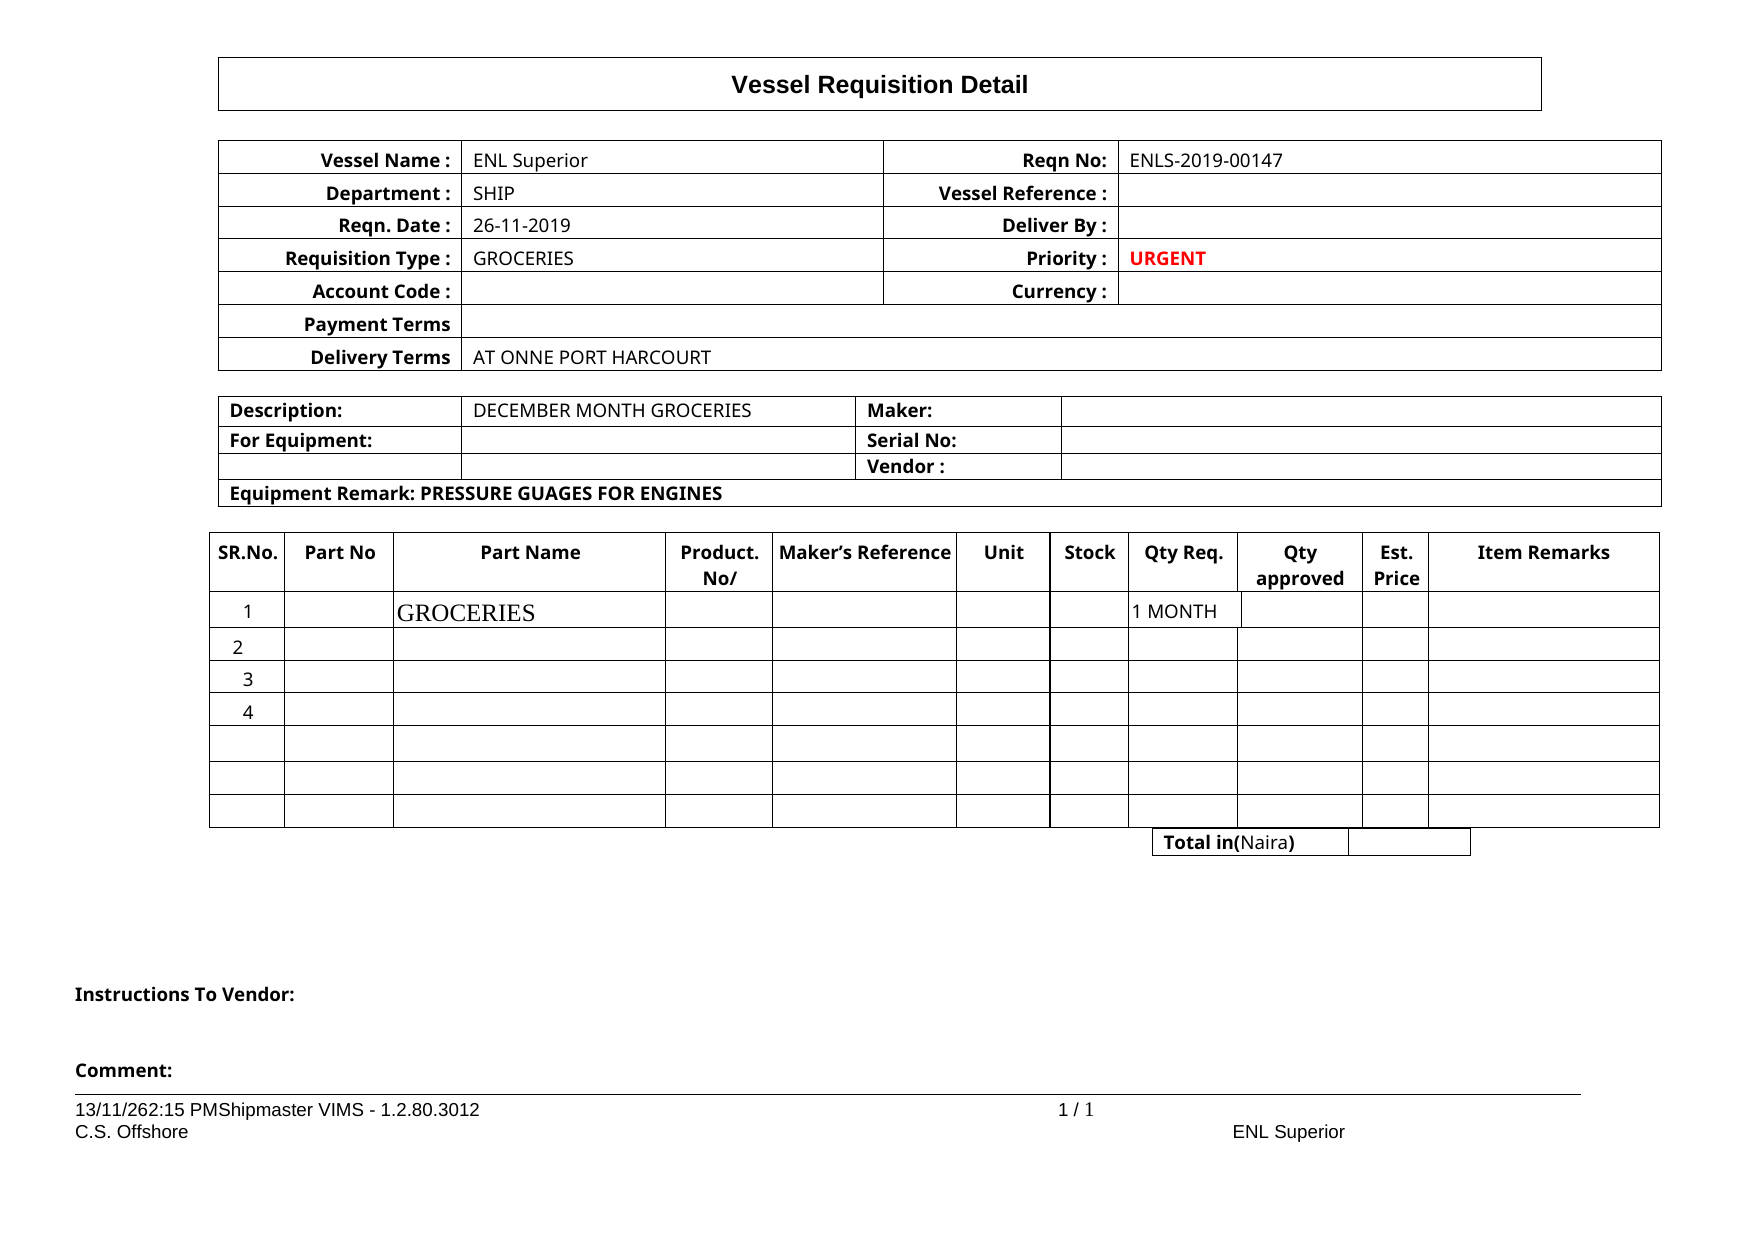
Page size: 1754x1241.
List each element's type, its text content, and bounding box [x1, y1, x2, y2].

table_cell [1363, 628, 1428, 659]
table_cell [1129, 795, 1237, 827]
table_cell [1429, 762, 1659, 794]
table_header Stock [1051, 533, 1128, 591]
table_cell [285, 628, 393, 659]
table_cell [773, 628, 956, 659]
table_cell Requisition Type : [219, 239, 461, 271]
table_cell [1062, 427, 1661, 453]
table_cell [1129, 726, 1237, 761]
table_cell 4 [210, 693, 284, 725]
table_cell Equipment Remark: PRESSURE GUAGES FOR ENGINES [219, 480, 1661, 506]
table_cell [285, 762, 393, 794]
table_header Est. Price [1363, 533, 1428, 591]
table_cell [1051, 726, 1128, 761]
table_cell Payment Terms [219, 305, 461, 337]
table_cell [957, 661, 1049, 692]
table_cell Delivery Terms [219, 338, 461, 369]
table_cell [957, 762, 1049, 794]
table_cell [462, 305, 1661, 337]
table_cell [957, 726, 1049, 761]
table_cell [1051, 628, 1128, 659]
table_cell [773, 693, 956, 725]
table_cell [666, 628, 772, 659]
table_cell [1363, 592, 1428, 627]
table_cell [394, 726, 665, 761]
table_cell Vendor : [856, 454, 1061, 479]
table_header Description: [219, 397, 461, 426]
table_cell [210, 762, 284, 794]
table_cell [1119, 272, 1661, 304]
text Instructions To Vendor: [75, 981, 1581, 1006]
table_cell [1238, 661, 1362, 692]
table_cell [666, 592, 772, 627]
table_cell [1051, 693, 1128, 725]
table_header Product. No/ [666, 533, 772, 591]
table_cell [1238, 693, 1362, 725]
table_cell GROCERIES [462, 239, 883, 271]
table_header ENLS-2019-00147 [1119, 141, 1661, 173]
table_cell [1429, 592, 1659, 627]
table_cell [1429, 628, 1659, 659]
table_cell 26-11-2019 [462, 207, 883, 238]
table_cell [1129, 661, 1237, 692]
table_header Part Name [394, 533, 665, 591]
table_cell [773, 661, 956, 692]
table_cell [1129, 693, 1237, 725]
table_cell Deliver By : [884, 207, 1118, 238]
text Comment: [75, 1057, 1581, 1083]
table_header Part No [285, 533, 393, 591]
table_cell [1238, 628, 1362, 659]
table_header Maker’s Reference [773, 533, 956, 591]
table_cell [1363, 661, 1428, 692]
table_cell For Equipment: [219, 427, 461, 453]
table_cell [957, 693, 1049, 725]
table_cell [285, 726, 393, 761]
table_cell [957, 592, 1049, 627]
table_cell [285, 661, 393, 692]
table_header Qty approved [1238, 533, 1362, 591]
table_cell GROCERIES [394, 592, 665, 627]
table_cell [462, 454, 855, 479]
table_cell [394, 661, 665, 692]
table_cell [1119, 174, 1661, 206]
table_cell [462, 427, 855, 453]
table_cell [666, 693, 772, 725]
table_cell URGENT [1119, 239, 1661, 271]
table_header [1062, 397, 1661, 426]
table_cell [666, 795, 772, 827]
table_cell [1363, 726, 1428, 761]
table_cell [1051, 795, 1128, 827]
table_cell [773, 795, 956, 827]
table_header Vessel Name : [219, 141, 461, 173]
table_cell [1238, 726, 1362, 761]
table_cell [666, 661, 772, 692]
table_cell [1051, 592, 1128, 627]
table_cell [1051, 661, 1128, 692]
table_cell [773, 592, 956, 627]
table_cell [957, 628, 1049, 659]
table_cell AT ONNE PORT HARCOURT [462, 338, 1661, 369]
table_cell SHIP [462, 174, 883, 206]
table_cell [1129, 762, 1237, 794]
table_header Unit [957, 533, 1049, 591]
table_cell [394, 628, 665, 659]
table_cell [285, 693, 393, 725]
table_cell Department : [219, 174, 461, 206]
table_cell [957, 795, 1049, 827]
table_cell [1429, 795, 1659, 827]
table_header SR.No. [210, 533, 284, 591]
table_cell 2 [210, 628, 284, 659]
table_cell [773, 726, 956, 761]
table_cell [210, 726, 284, 761]
table_cell Account Code : [219, 272, 461, 304]
table_cell [773, 762, 956, 794]
table_cell [1363, 693, 1428, 725]
table_header [1349, 829, 1470, 855]
table_cell Priority : [884, 239, 1118, 271]
table_cell [1238, 762, 1362, 794]
table_cell [1363, 795, 1428, 827]
table_header Qty Req. [1129, 533, 1237, 591]
table_cell [394, 762, 665, 794]
table_cell Serial No: [856, 427, 1061, 453]
table_cell Vessel Reference : [884, 174, 1118, 206]
table_cell [210, 795, 284, 827]
table_cell [1363, 762, 1428, 794]
table_cell [1119, 207, 1661, 238]
table_cell [1429, 661, 1659, 692]
table_header Total in(Naira) [1153, 829, 1348, 855]
table_header Reqn No: [884, 141, 1118, 173]
table_cell [394, 795, 665, 827]
table_header ENL Superior [462, 141, 883, 173]
table_header Maker: [856, 397, 1061, 426]
table_cell Currency : [884, 272, 1118, 304]
table_cell [1429, 693, 1659, 725]
table_cell [666, 726, 772, 761]
table_header DECEMBER MONTH GROCERIES [462, 397, 855, 426]
table_cell [285, 592, 393, 627]
table_cell 3 [210, 661, 284, 692]
table_cell 1 [210, 592, 284, 627]
table_cell [1238, 795, 1362, 827]
table_cell [1242, 592, 1362, 627]
table_cell [285, 795, 393, 827]
table_cell [394, 693, 665, 725]
table_cell [1129, 628, 1237, 659]
table_cell [462, 272, 883, 304]
table_cell 1 MONTH [1129, 592, 1241, 627]
table_cell [1062, 454, 1661, 479]
table_cell [1429, 726, 1659, 761]
table_cell [219, 454, 461, 479]
table_cell Reqn. Date : [219, 207, 461, 238]
table_header Item Remarks [1429, 533, 1659, 591]
table_cell [1051, 762, 1128, 794]
table_cell [666, 762, 772, 794]
